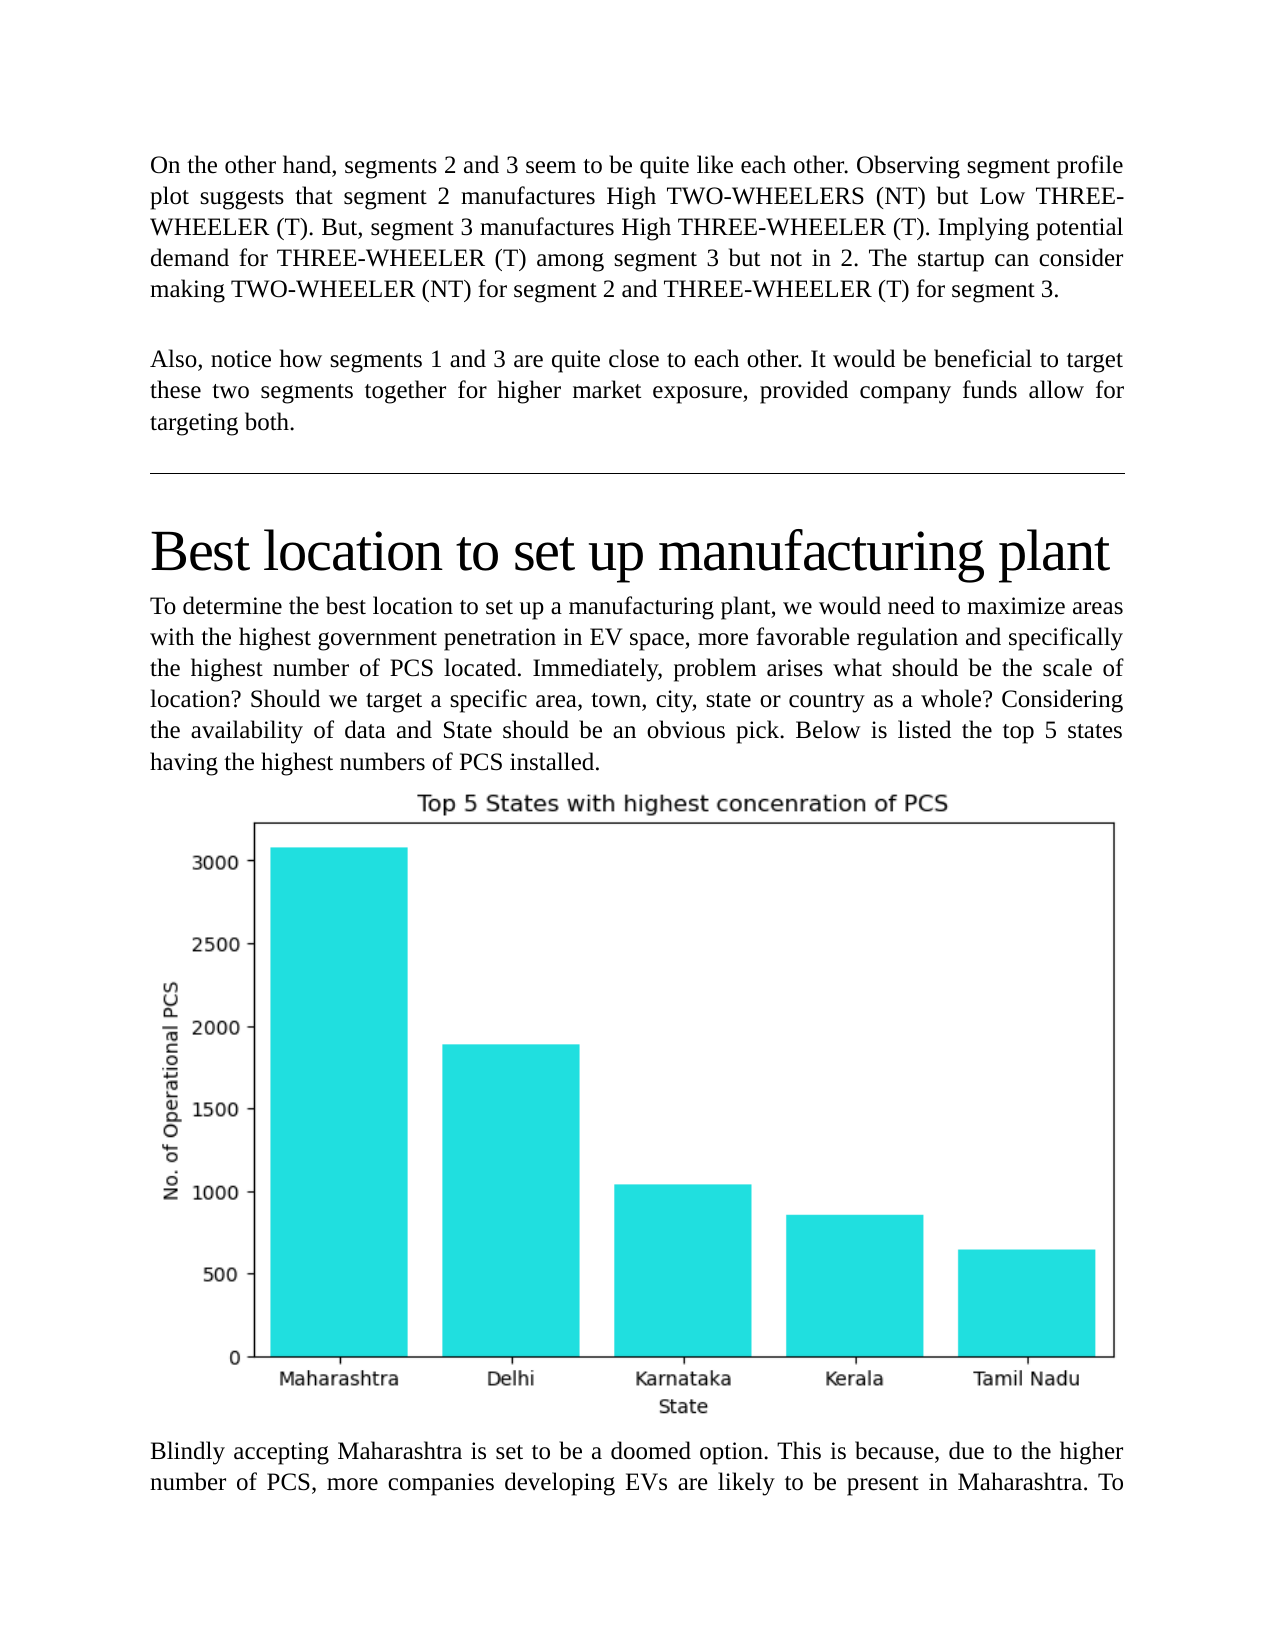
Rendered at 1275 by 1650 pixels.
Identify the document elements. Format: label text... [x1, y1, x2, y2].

text On the other hand, segments 2 and 3 seem to be quite like each other. Observing segment profile plot suggests that segment 2 manufactures High TWO-WHEELERS (NT) but Low THREE-WHEELER (T). But, segment 3 manufactures High THREE-WHEELER (T). Implying potential demand for THREE-WHEELER (T) among segment 3 but not in 2. The startup can consider making TWO-WHEELER (NT) for segment 2 and THREE-WHEELER (T) for segment 3. [150, 150, 1125, 303]
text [150, 1436, 1125, 1496]
picture [150, 781, 1125, 1430]
text Also, notice how segments 1 and 3 are quite close to each other. It would be beneficial to target these two segments together for higher market exposure, provided company funds allow for targeting both. [150, 344, 1125, 435]
text To determine the best location to set up a manufacturing plant, we would need to maximize areas with the highest government penetration in EV space, more favorable regulation and specifically the highest number of PCS located. Immediately, problem arises what should be the scale of location? Should we target a specific area, town, city, state or country as a whole? Considering the availability of data and State should be an obvious pick. Below is listed the top 5 states having the highest numbers of PCS installed. [150, 591, 1125, 775]
title Best location to set up manufacturing plant [150, 516, 1125, 583]
